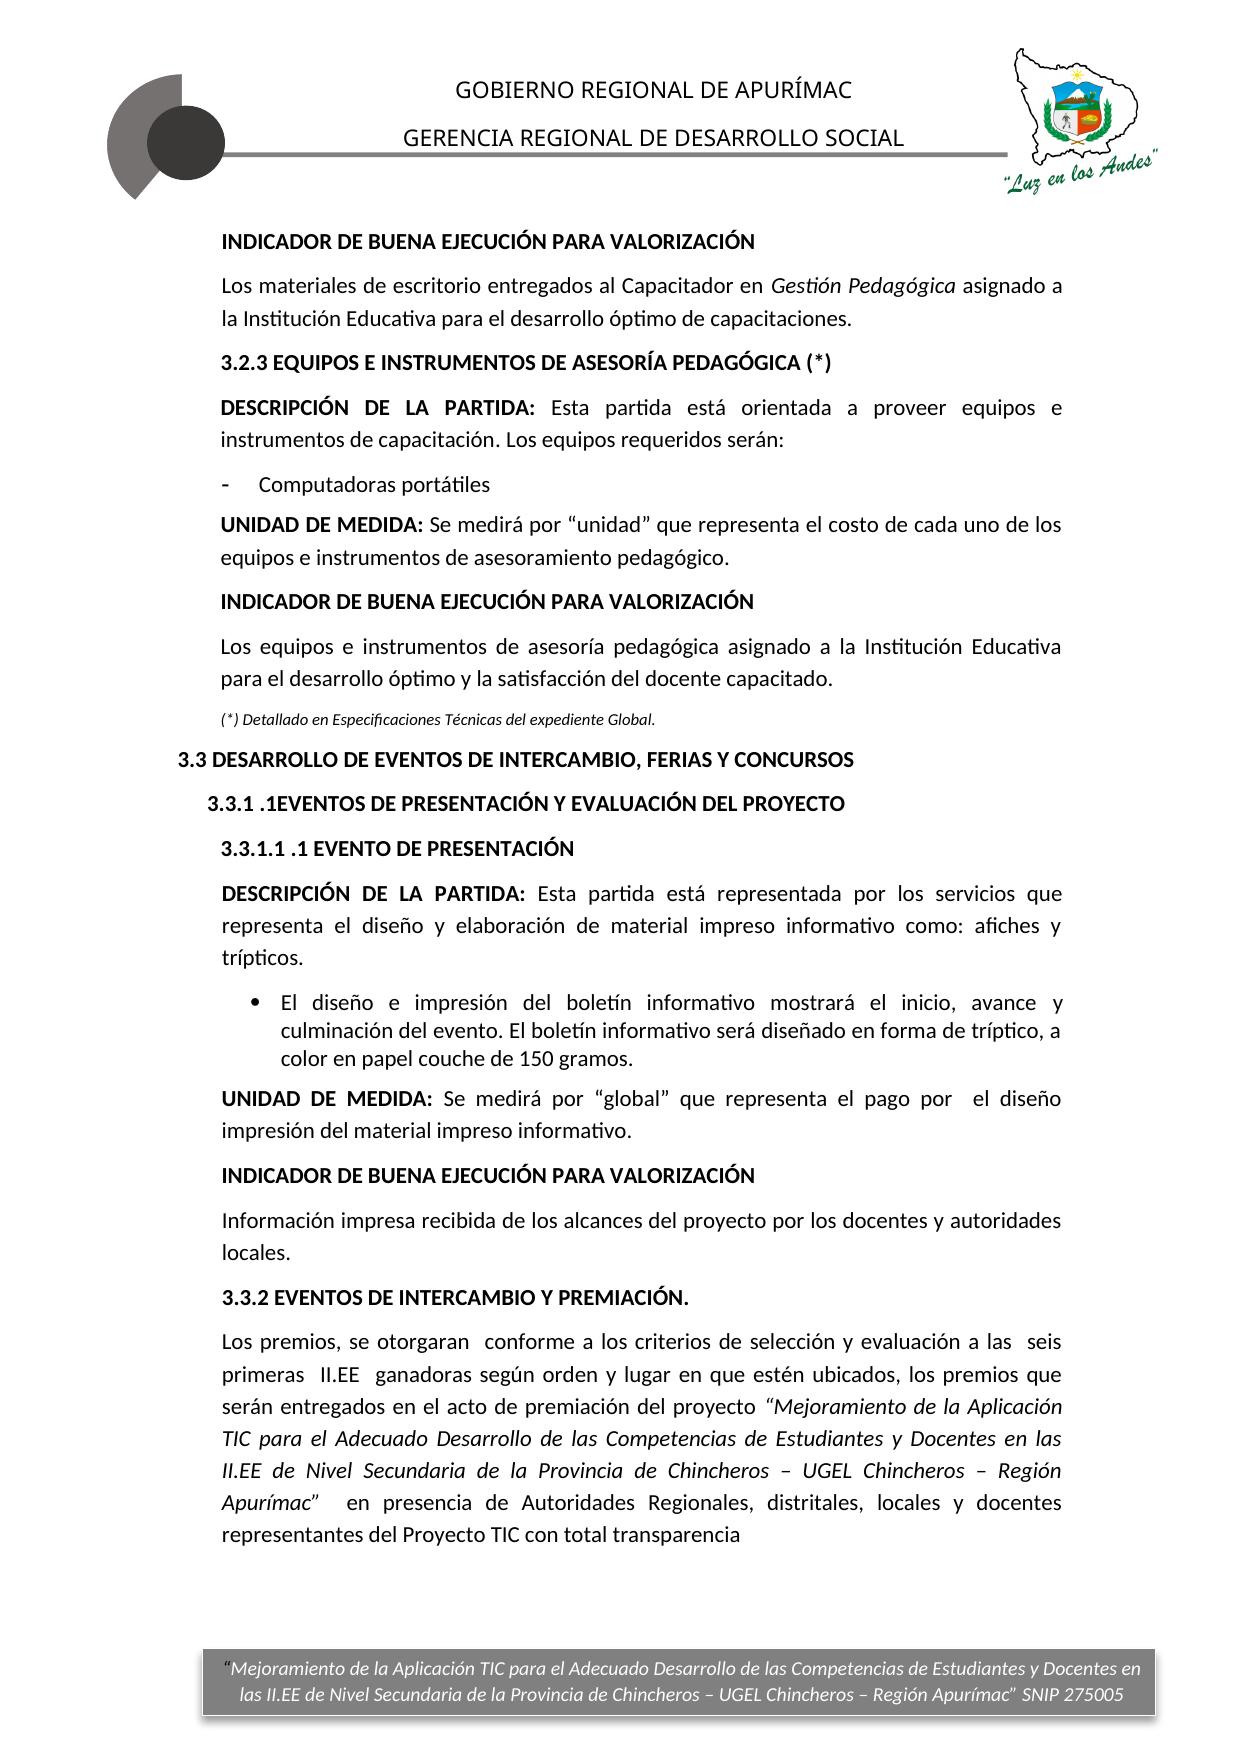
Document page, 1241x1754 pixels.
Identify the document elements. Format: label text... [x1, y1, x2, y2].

text 3.3.1.1 .1 EVENTO DE PRESENTACIÓN [220, 834, 1063, 862]
text INDICADOR DE BUENA EJECUCIÓN PARA VALORIZACIÓN [220, 587, 1063, 615]
text INDICADOR DE BUENA EJECUCIÓN PARA VALORIZACIÓN [221, 1161, 1063, 1189]
text UNIDAD DE MEDIDA: Se medirá por “unidad” que representa el costo de cada uno de los equipos e instrumentos de asesoramiento pedagógico. [220, 510, 1063, 571]
text DESCRIPCIÓN DE LA PARTIDA: Esta partida está orientada a proveer equipos e instrumentos de capacitación. Los equipos requeridos serán: [220, 393, 1063, 453]
text Los premios, se otorgaran conforme a los criterios de selección y evaluación a las seis primeras II.EE ganadoras según orden y lugar en que estén ubicados, los premios que serán entregados en el acto de premiación del proyecto “Mejoramiento de la Aplicación TIC para el Adecuado Desarrollo de las Competencias de Estudiantes y Docentes en las II.EE de Nivel Secundaria de la Provincia de Chincheros – UGEL Chincheros – Región Apurímac” en presencia de Autoridades Regionales, distritales, locales y docentes representantes del Proyecto TIC con total transparencia [222, 1327, 1063, 1549]
text DESCRIPCIÓN DE LA PARTIDA: Esta partida está representada por los servicios que representa el diseño y elaboración de material impreso informativo como: afiches y trípticos. [222, 879, 1063, 971]
text Los equipos e instrumentos de asesoría pedagógica asignado a la Institución Educativa para el desarrollo óptimo y la satisfacción del docente capacitado. [220, 632, 1063, 692]
text Información impresa recibida de los alcances del proyecto por los docentes y autoridades locales. [222, 1206, 1063, 1266]
text 3.3.2 EVENTOS DE INTERCAMBIO Y PREMIACIÓN. [177, 1283, 1063, 1311]
text Los materiales de escritorio entregados al Capacitador en Gestión Pedagógica asignado a la Institución Educativa para el desarrollo óptimo de capacitaciones. [221, 271, 1063, 332]
picture [1004, 48, 1158, 195]
list El diseño e impresión del boletín informativo mostrará el inicio, avance y culminación del evento. El boletín informativo será diseñado en forma de tríptico, a color en papel couche de 150 gramos. [251, 988, 1063, 1072]
text (*) Detallado en Especificaciones Técnicas del expediente Global. [220, 709, 1063, 729]
text 3.3.1 .1EVENTOS DE PRESENTACIÓN Y EVALUACIÓN DEL PROYECTO [207, 789, 1063, 817]
text 3.3 DESARROLLO DE EVENTOS DE INTERCAMBIO, FERIAS Y CONCURSOS [177, 745, 1063, 773]
list Computadoras portátiles [221, 470, 1063, 498]
text INDICADOR DE BUENA EJECUCIÓN PARA VALORIZACIÓN [221, 227, 1063, 255]
text UNIDAD DE MEDIDA: Se medirá por “global” que representa el pago por el diseño impresión del material impreso informativo. [221, 1084, 1063, 1144]
text 3.2.3 EQUIPOS E INSTRUMENTOS DE ASESORÍA PEDAGÓGICA (*) [220, 348, 1063, 376]
